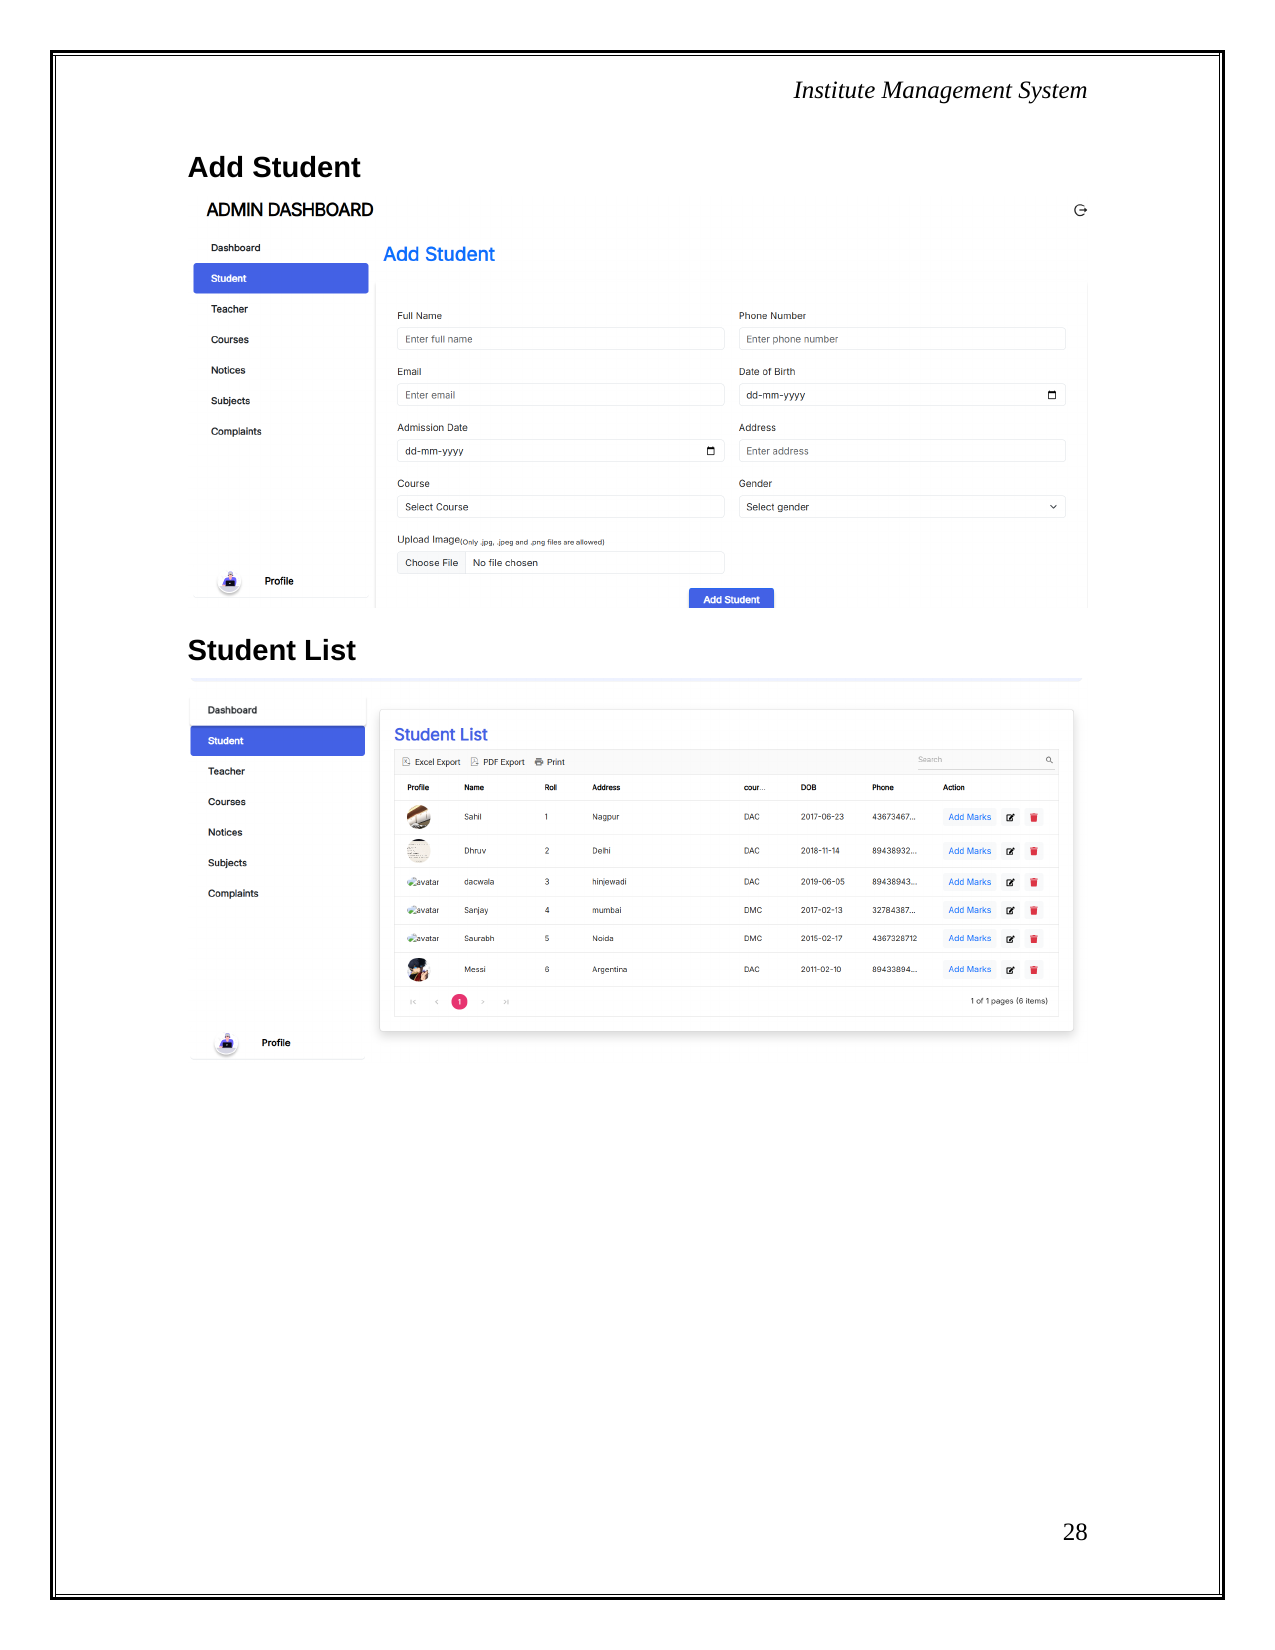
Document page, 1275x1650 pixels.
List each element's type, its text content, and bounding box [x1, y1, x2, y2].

subtitle Student List [187, 633, 1087, 666]
picture [187, 196, 1088, 608]
picture [187, 678, 1088, 1063]
subtitle Add Student [187, 150, 1087, 183]
